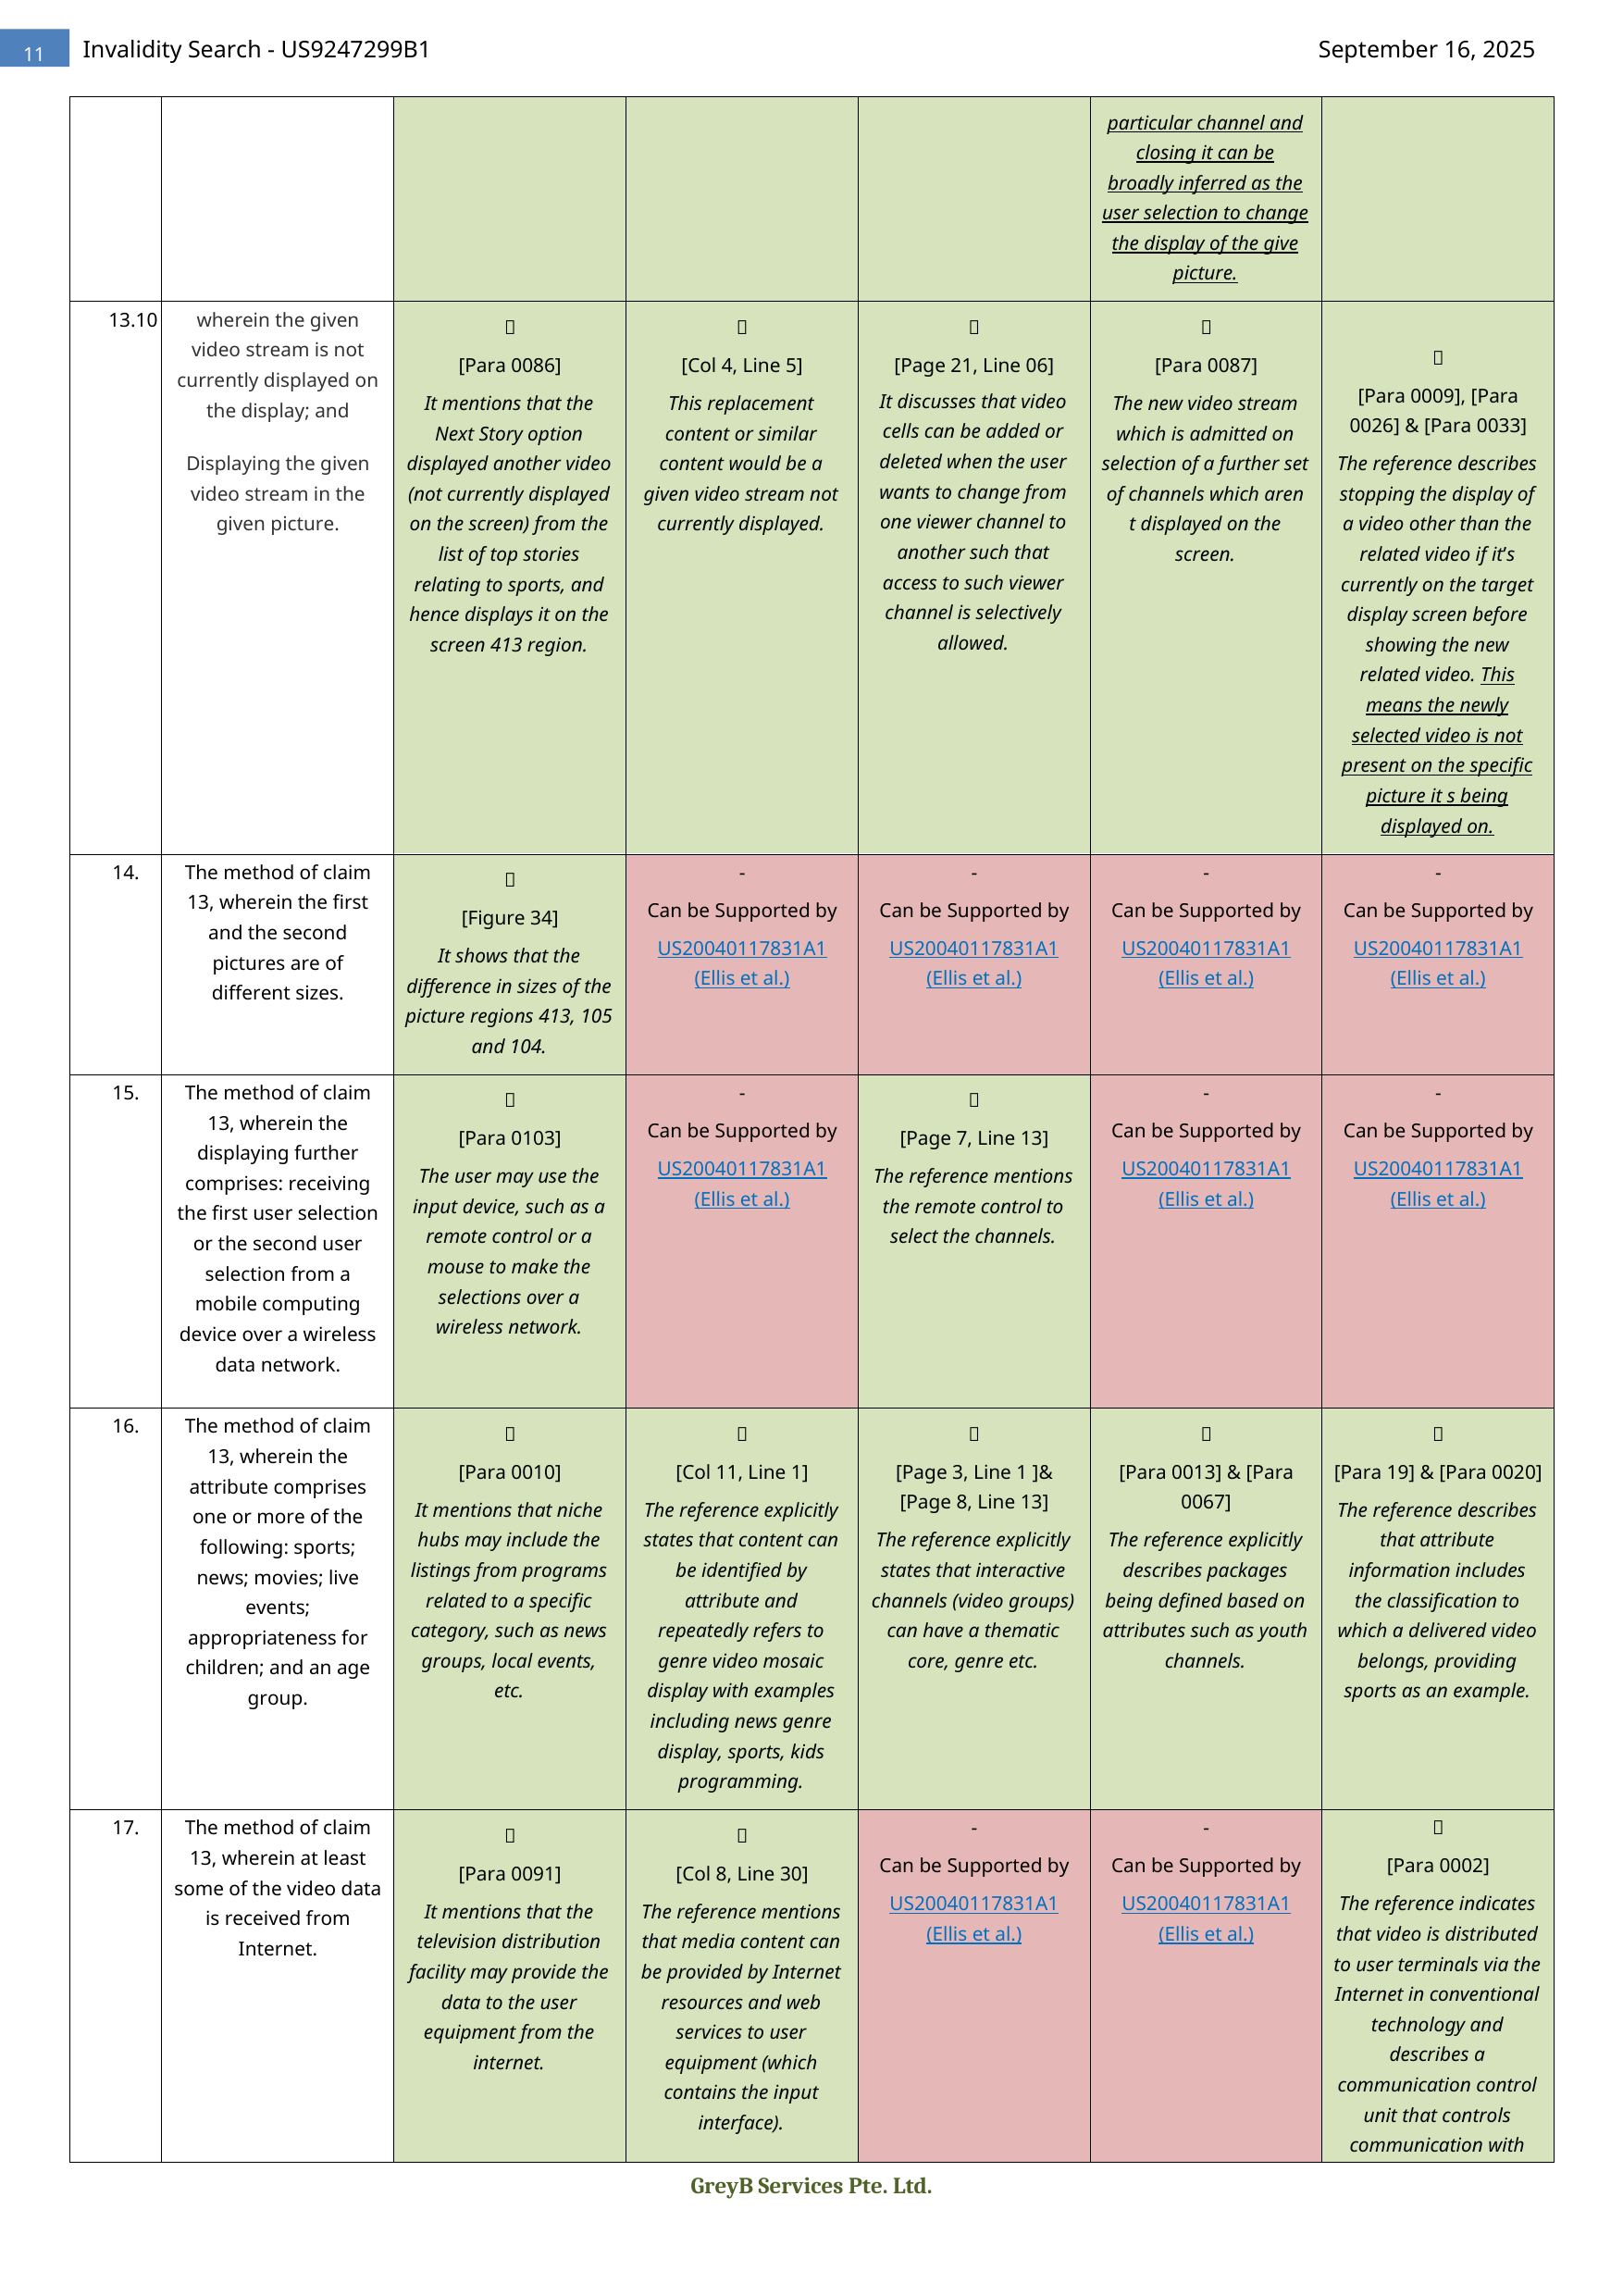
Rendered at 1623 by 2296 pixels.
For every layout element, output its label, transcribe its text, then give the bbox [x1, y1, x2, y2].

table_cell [394, 97, 626, 301]
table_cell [1091, 97, 1321, 301]
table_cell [1322, 1810, 1554, 2162]
table_cell [70, 1075, 161, 1408]
table_cell  [Page 7, Line 13] The reference mentions the remote control to select the channels. [859, 1075, 1090, 1408]
table_cell - Can be Supported by US20040117831A1 (Ellis et al.) [626, 855, 858, 1074]
table_cell - Can be Supported by US20040117831A1 (Ellis et al.) [1322, 1075, 1554, 1408]
table_cell [70, 97, 161, 301]
table_cell - Can be Supported by US20040117831A1 (Ellis et al.) [1322, 855, 1554, 1074]
table_cell  [Col 4, Line 5] This replacement content or similar content would be a given video stream not currently displayed. [626, 302, 858, 853]
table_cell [1322, 97, 1554, 301]
table_cell  [Figure 34] It shows that the difference in sizes of the picture regions 413, 105 and 104. [394, 855, 626, 1074]
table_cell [162, 1810, 393, 2162]
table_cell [1091, 1810, 1321, 2162]
table_cell The method of claim 13, wherein the attribute comprises one or more of the following: sports; news; movies; live events; appropriateness for children; and an age group. [162, 1409, 393, 1809]
table_cell  [Para 0010] It mentions that niche hubs may include the listings from programs related to a specific category, such as news groups, local events, etc. [394, 1409, 626, 1809]
table_cell  [Page 3, Line 1 ]& [Page 8, Line 13] The reference explicitly states that interactive channels (video groups) can have a thematic core, genre etc. [859, 1409, 1090, 1809]
table_cell - Can be Supported by US20040117831A1 (Ellis et al.) [626, 1075, 858, 1408]
table_cell - Can be Supported by US20040117831A1 (Ellis et al.) [1091, 1075, 1321, 1408]
table_cell The method of claim 13, wherein the displaying further comprises: receiving the first user selection or the second user selection from a mobile computing device over a wireless data network. [162, 1075, 393, 1408]
table_cell  [Para 0087] The new video stream which is admitted on selection of a further set of channels which aren t displayed on the screen. [1091, 302, 1321, 853]
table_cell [626, 1810, 858, 2162]
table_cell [626, 97, 858, 301]
table_cell  [Para 0013] & [Para 0067] The reference explicitly describes packages being defined based on attributes such as youth channels. [1091, 1409, 1321, 1809]
table_cell wherein the given video stream is not currently displayed on the display; and Displaying the given video stream in the given picture. [162, 302, 393, 853]
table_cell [859, 1810, 1090, 2162]
table_cell [70, 855, 161, 1074]
table_cell [70, 1409, 161, 1809]
table_cell  [Para 0009], [Para 0026] & [Para 0033] The reference describes stopping the display of a video other than the related video if it’s currently on the target display screen before showing the new related video. This means the newly selected video is not present on the specific picture it s being displayed on. [1322, 302, 1554, 853]
table_cell [70, 302, 161, 853]
table_cell  [Para 19] & [Para 0020] The reference describes that attribute information includes the classification to which a delivered video belongs, providing sports as an example. [1322, 1409, 1554, 1809]
table_cell  [Para 0086] It mentions that the Next Story option displayed another video (not currently displayed on the screen) from the list of top stories relating to sports, and hence displays it on the screen 413 region. [394, 302, 626, 853]
table_cell The method of claim 13, wherein the first and the second pictures are of different sizes. [162, 855, 393, 1074]
table_cell  [Page 21, Line 06] It discusses that video cells can be added or deleted when the user wants to change from one viewer channel to another such that access to such viewer channel is selectively allowed. [859, 302, 1090, 853]
table_cell  [Para 0103] The user may use the input device, such as a remote control or a mouse to make the selections over a wireless network. [394, 1075, 626, 1408]
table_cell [162, 97, 393, 301]
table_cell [859, 97, 1090, 301]
table_cell - Can be Supported by US20040117831A1 (Ellis et al.) [1091, 855, 1321, 1074]
table_cell [70, 1810, 161, 2162]
table_cell  [Col 11, Line 1] The reference explicitly states that content can be identified by attribute and repeatedly refers to genre video mosaic display with examples including news genre display, sports, kids programming. [626, 1409, 858, 1809]
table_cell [394, 1810, 626, 2162]
table_cell - Can be Supported by US20040117831A1 (Ellis et al.) [859, 855, 1090, 1074]
